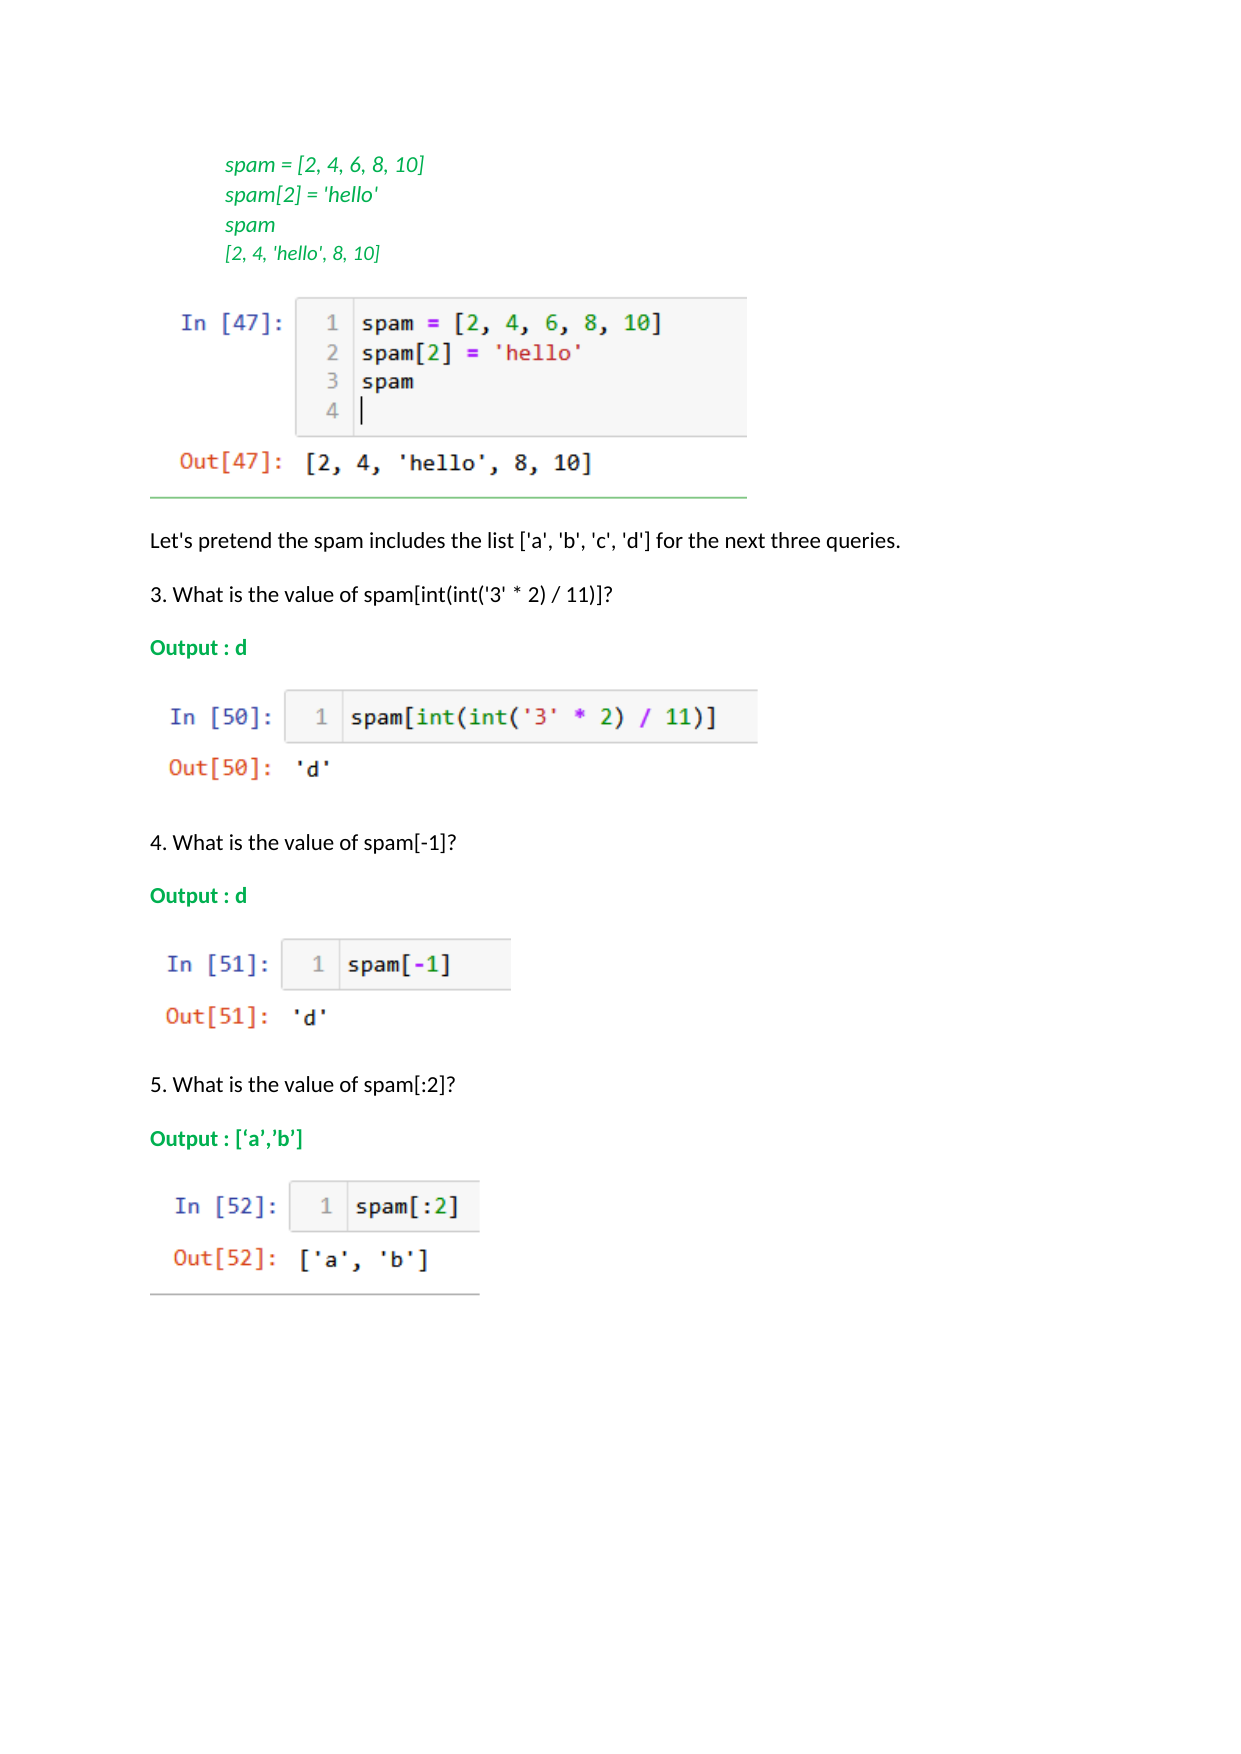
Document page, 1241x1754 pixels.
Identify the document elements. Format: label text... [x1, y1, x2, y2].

text Let's pretend the spam includes the list ['a', 'b', 'c', 'd'] for the next three queries. [150, 527, 1090, 554]
text 5. What is the value of spam[:2]? [150, 1071, 1090, 1098]
text Output : [‘a’,’b’] [150, 1124, 1090, 1152]
text 4. What is the value of spam[-1]? [150, 828, 1090, 856]
picture [150, 288, 747, 502]
text spam [225, 210, 1090, 238]
picture [150, 934, 511, 1046]
text [2, 4, 'hello', 8, 10] [225, 241, 1090, 266]
picture [150, 686, 758, 804]
text Output : d [150, 633, 1090, 661]
text 3. What is the value of spam[int(int('3' * 2) / 11)]? [150, 580, 1090, 608]
text Output : d [150, 881, 1090, 909]
text spam[2] = 'hello' [225, 180, 1090, 208]
text spam = [2, 4, 6, 8, 10] [225, 150, 1090, 178]
picture [150, 1176, 480, 1297]
